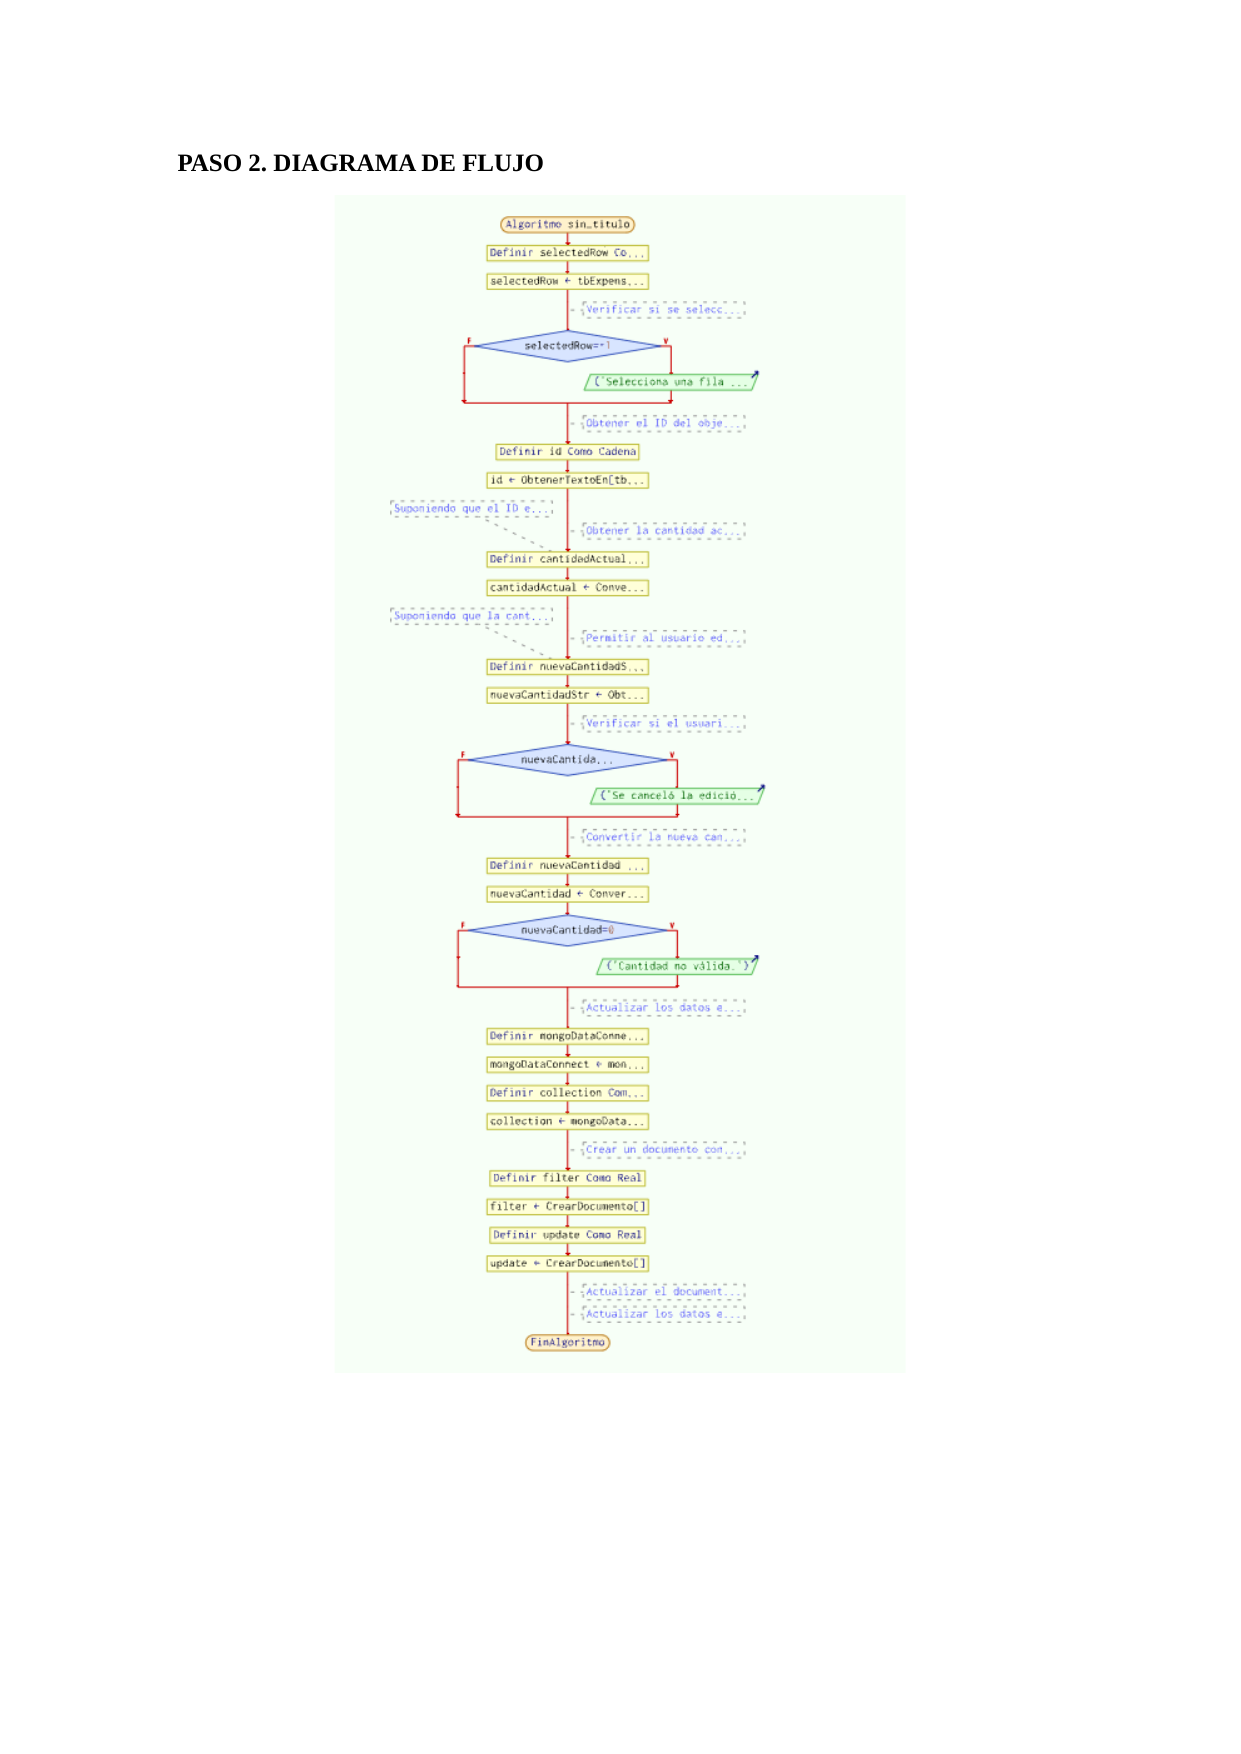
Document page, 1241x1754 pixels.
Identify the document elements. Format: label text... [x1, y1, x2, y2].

text PASO 2. DIAGRAMA DE FLUJO [177, 148, 1063, 176]
picture [334, 195, 906, 1373]
